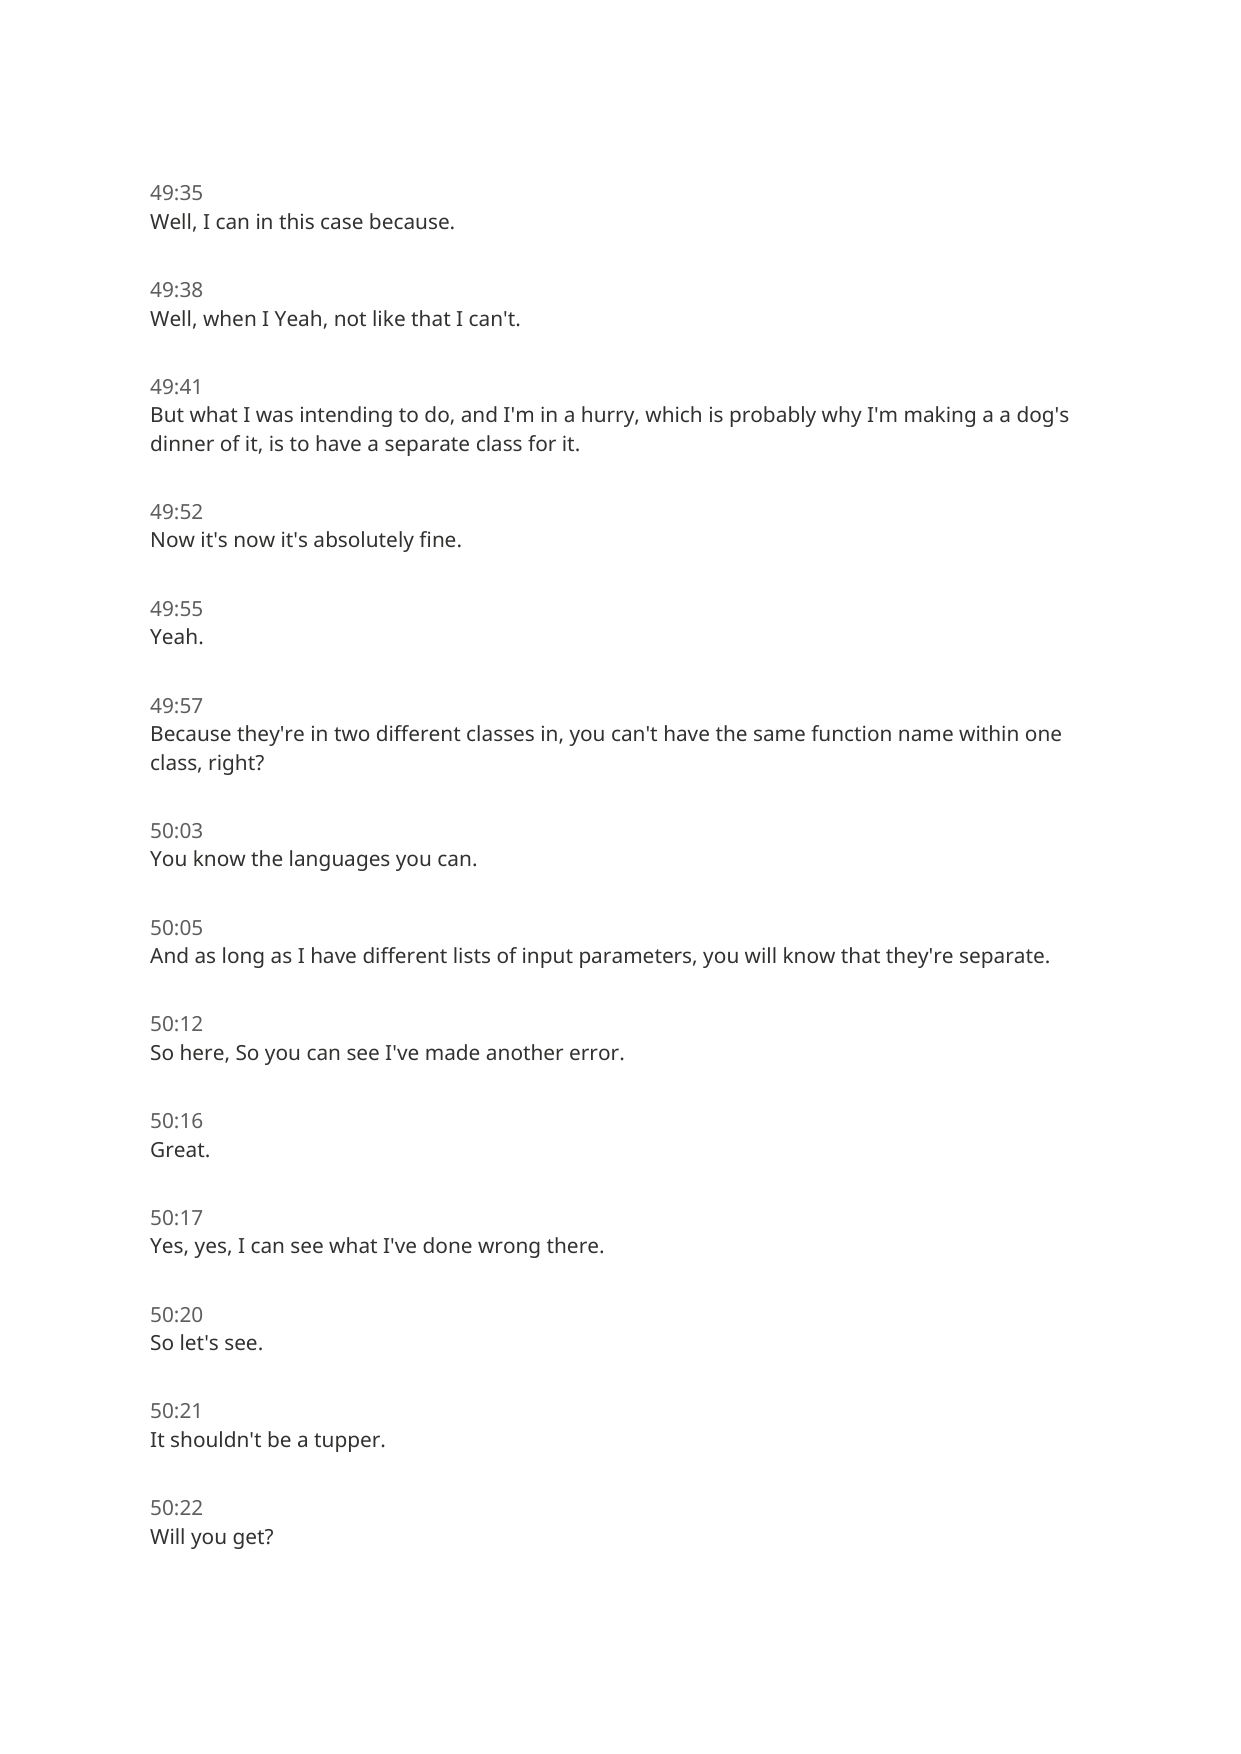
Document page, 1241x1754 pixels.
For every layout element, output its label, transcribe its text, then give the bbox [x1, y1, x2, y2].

text 50:03 You know the languages you can. [150, 787, 1090, 873]
text 49:57 Because they're in two different classes in, you can't have the same function name within one class, right? [150, 662, 1090, 776]
text 50:05 And as long as I have different lists of input parameters, you will know that they're separate. [150, 884, 1090, 969]
text 50:16 Great. [150, 1078, 1090, 1163]
text 50:20 So let's see. [150, 1271, 1090, 1357]
text 50:21 It shouldn't be a tupper. [150, 1368, 1090, 1453]
text 49:52 Now it's now it's absolutely fine. [150, 469, 1090, 554]
text 49:35 Well, I can in this case because. [150, 150, 1090, 235]
text 50:12 So here, So you can see I've made another error. [150, 981, 1090, 1066]
text 49:38 Well, when I Yeah, not like that I can't. [150, 247, 1090, 332]
text 49:41 But what I was intending to do, and I'm in a hurry, which is probably why I'm making a a dog's dinner of it, is to have a separate class for it. [150, 343, 1090, 457]
text 50:17 Yes, yes, I can see what I've done wrong there. [150, 1174, 1090, 1260]
text 50:22 Will you get? [150, 1465, 1090, 1550]
text 49:55 Yeah. [150, 566, 1090, 651]
